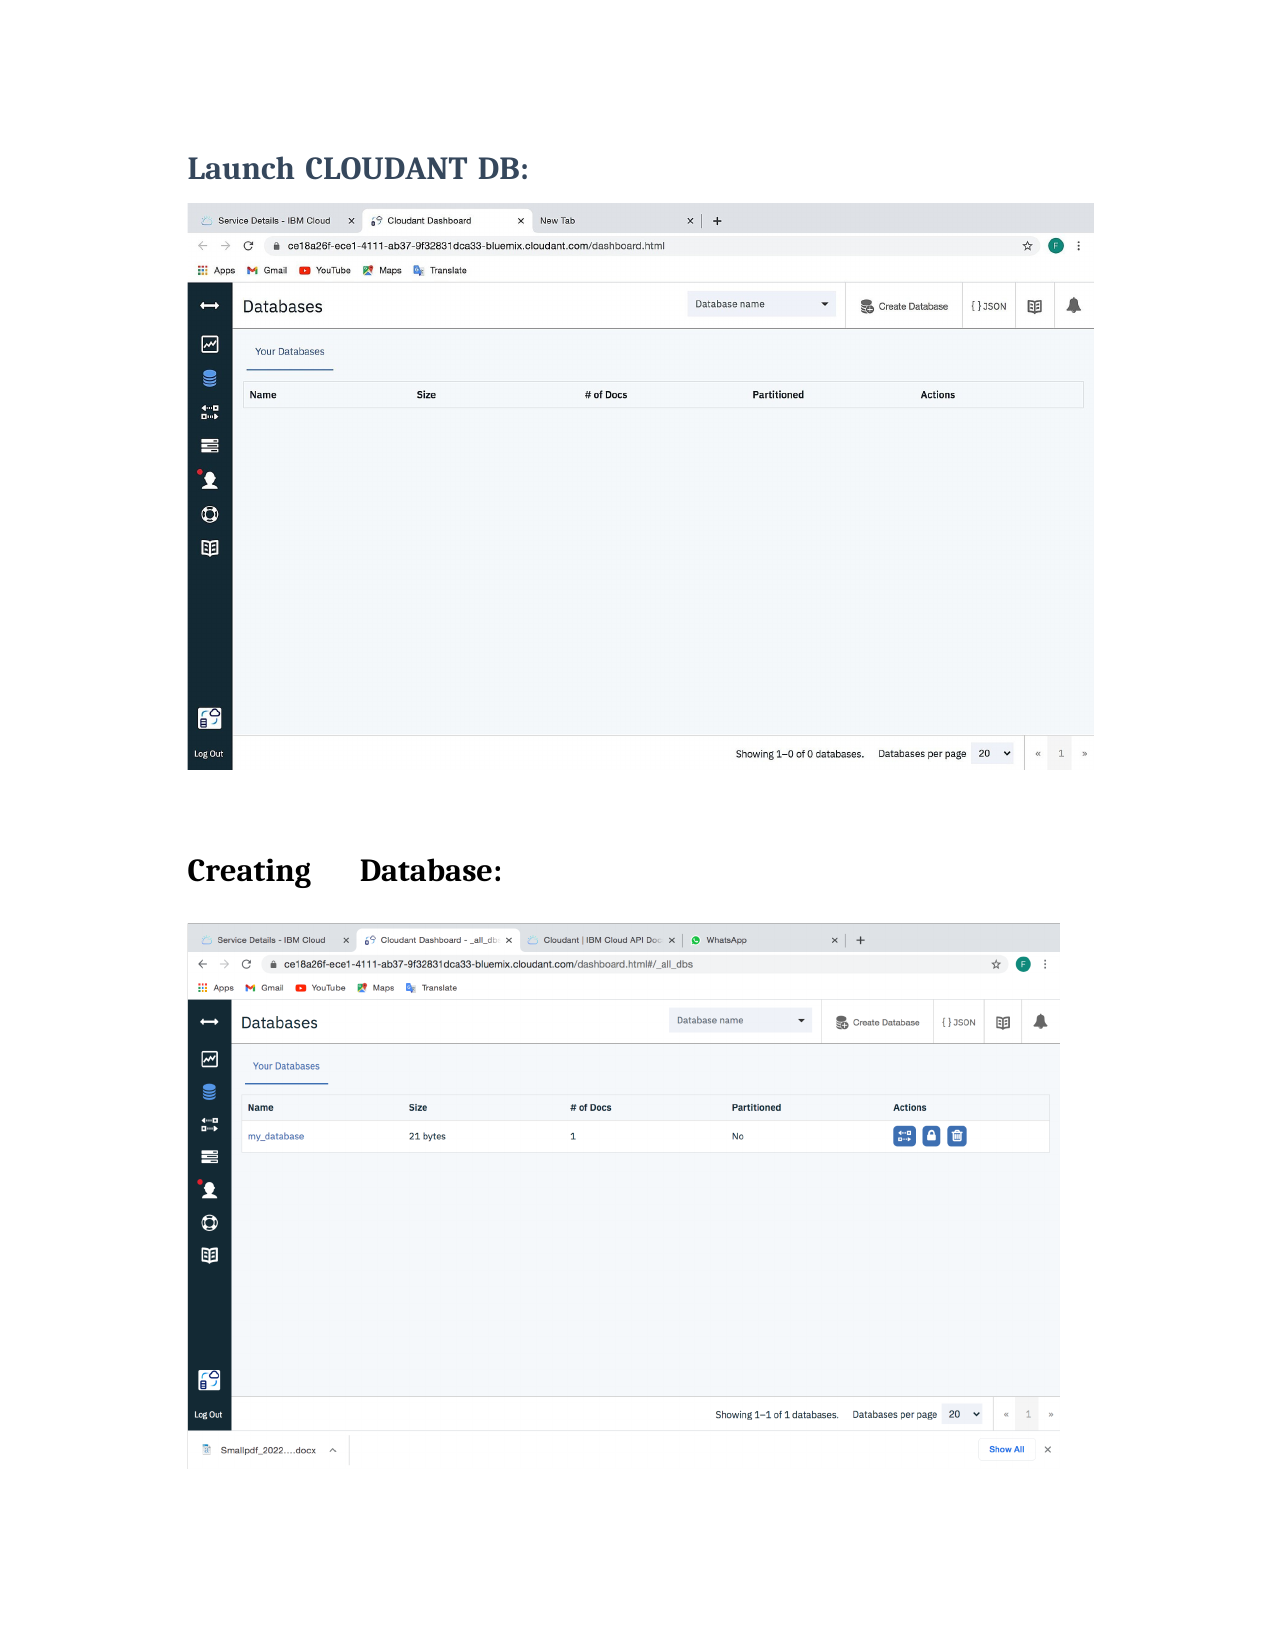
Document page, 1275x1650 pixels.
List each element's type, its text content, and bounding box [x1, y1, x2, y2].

text Launch CLOUDANT DB: [187, 150, 1106, 187]
text Creating Database: [187, 852, 1106, 890]
picture [187, 923, 1060, 1469]
picture [187, 203, 1094, 770]
